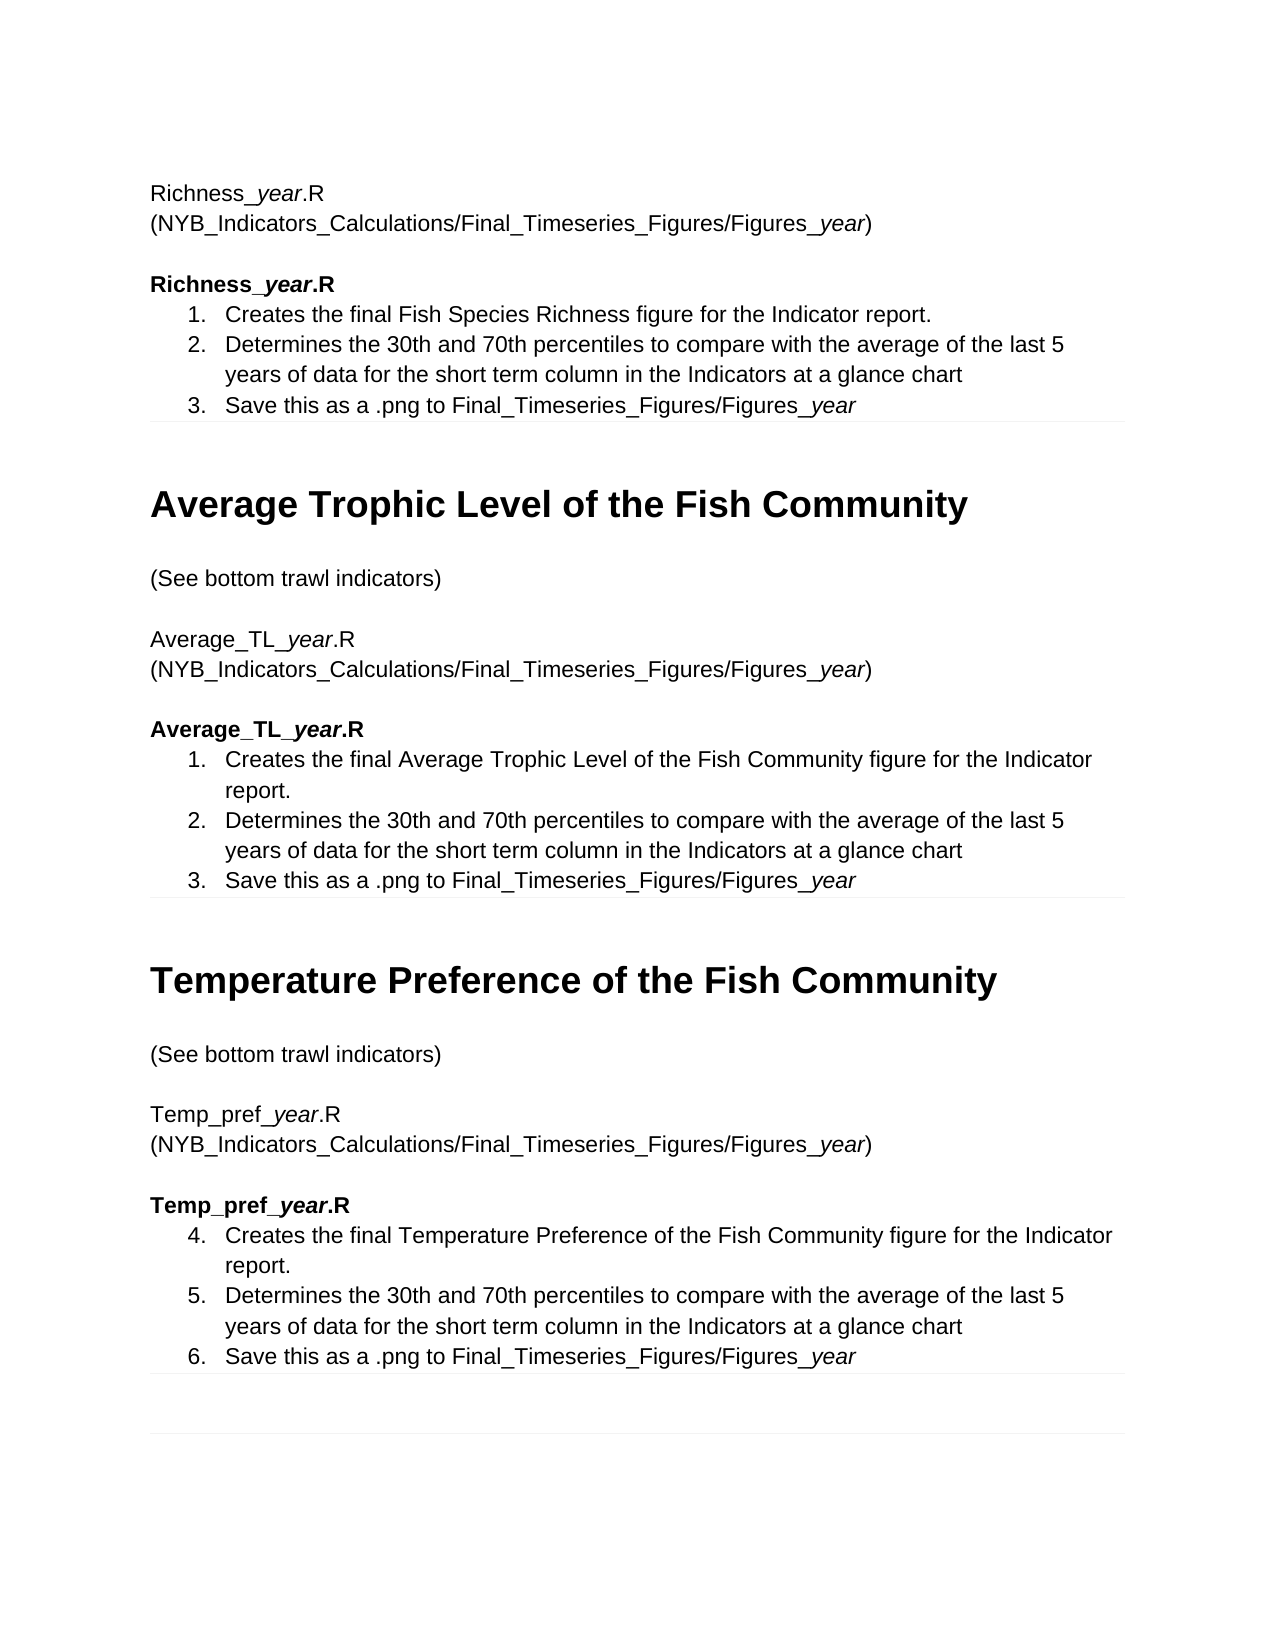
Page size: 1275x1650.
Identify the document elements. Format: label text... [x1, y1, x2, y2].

list Creates the final Fish Species Richness figure for the Indicator report. [187, 301, 1125, 327]
list Save this as a .png to Final_Timeseries_Figures/Figures_year [187, 1343, 1125, 1369]
subtitle Temperature Preference of the Fish Community [150, 958, 1125, 1001]
text (See bottom trawl indicators) [150, 565, 1125, 592]
text Temp_pref_year.R [150, 1101, 1125, 1128]
text (See bottom trawl indicators) [150, 1041, 1125, 1067]
text (NYB_Indicators_Calculations/Final_Timeseries_Figures/Figures_year) [150, 1131, 1125, 1158]
list Creates the final Average Trophic Level of the Fish Community figure for the Indicator report. [187, 746, 1125, 803]
subtitle Average Trophic Level of the Fish Community [150, 482, 1125, 525]
text (NYB_Indicators_Calculations/Final_Timeseries_Figures/Figures_year) [150, 210, 1125, 237]
text Average_TL_year.R [150, 626, 1125, 652]
subtitle Average_TL_year.R [150, 716, 1125, 743]
list Save this as a .png to Final_Timeseries_Figures/Figures_year [187, 392, 1125, 418]
list Save this as a .png to Final_Timeseries_Figures/Figures_year [187, 867, 1125, 894]
list Creates the final Temperature Preference of the Fish Community figure for the Indicator report. [187, 1222, 1125, 1279]
text Richness_year.R [150, 180, 1125, 207]
subtitle Temp_pref_year.R [150, 1192, 1125, 1218]
subtitle Richness_year.R [150, 271, 1125, 297]
text (NYB_Indicators_Calculations/Final_Timeseries_Figures/Figures_year) [150, 656, 1125, 682]
